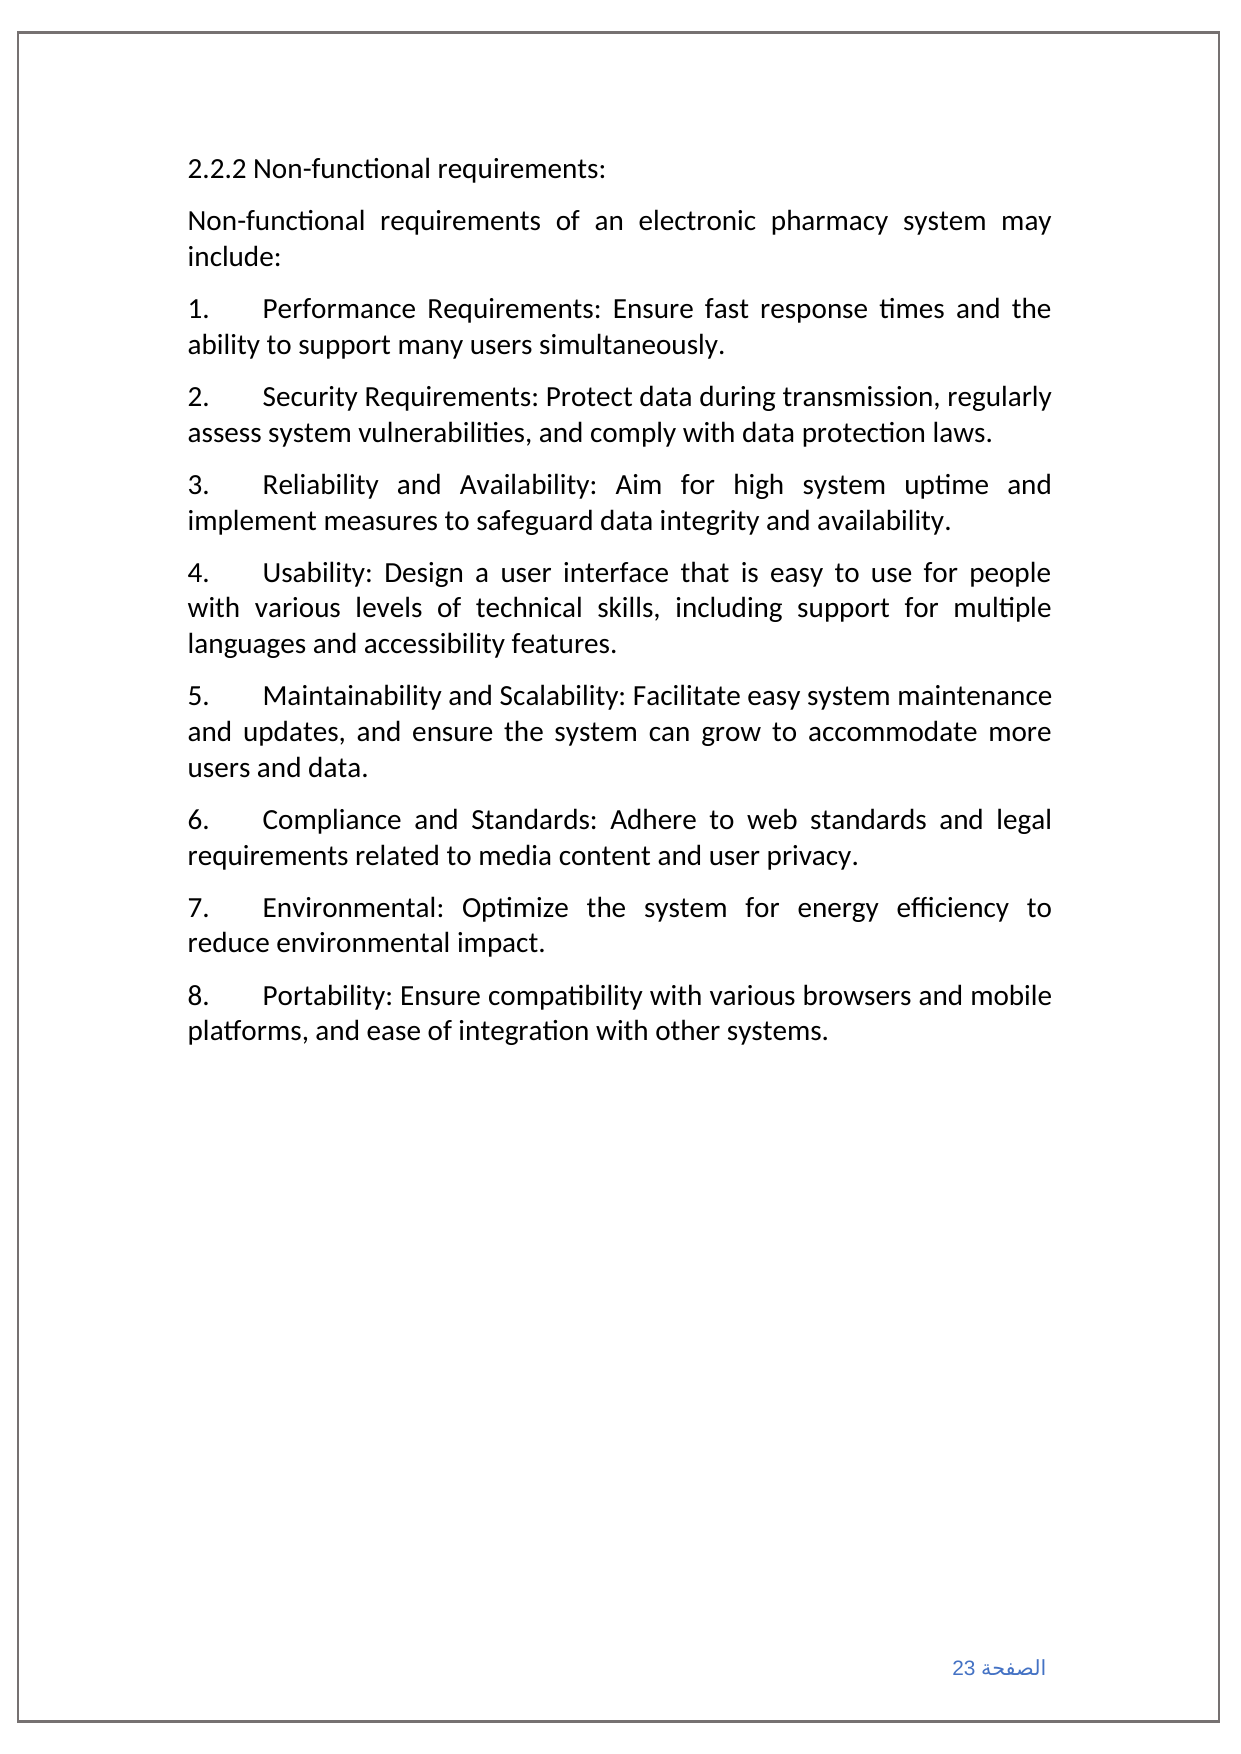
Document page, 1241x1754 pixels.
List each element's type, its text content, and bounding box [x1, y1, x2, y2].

text Non-functional requirements of an electronic pharmacy system may include: [187, 202, 1053, 273]
text 1. Performance Requirements: Ensure fast response times and the ability to support many users simultaneously. [187, 290, 1053, 361]
text 2.2.2 Non-functional requirements: [187, 150, 1053, 186]
text 3. Reliability and Availability: Aim for high system uptime and implement measures to safeguard data integrity and availability. [187, 466, 1053, 537]
text 8. Portability: Ensure compatibility with various browsers and mobile platforms, and ease of integration with other systems. [187, 977, 1053, 1048]
text 6. Compliance and Standards: Adhere to web standards and legal requirements related to media content and user privacy. [187, 801, 1053, 872]
text 5. Maintainability and Scalability: Facilitate easy system maintenance and updates, and ensure the system can grow to accommodate more users and data. [187, 677, 1053, 784]
text 4. Usability: Design a user interface that is easy to use for people with various levels of technical skills, including support for multiple languages and accessibility features. [187, 554, 1053, 661]
text 7. Environmental: Optimize the system for energy efficiency to reduce environmental impact. [187, 889, 1053, 960]
text 2. Security Requirements: Protect data during transmission, regularly assess system vulnerabilities, and comply with data protection laws. [187, 378, 1053, 449]
